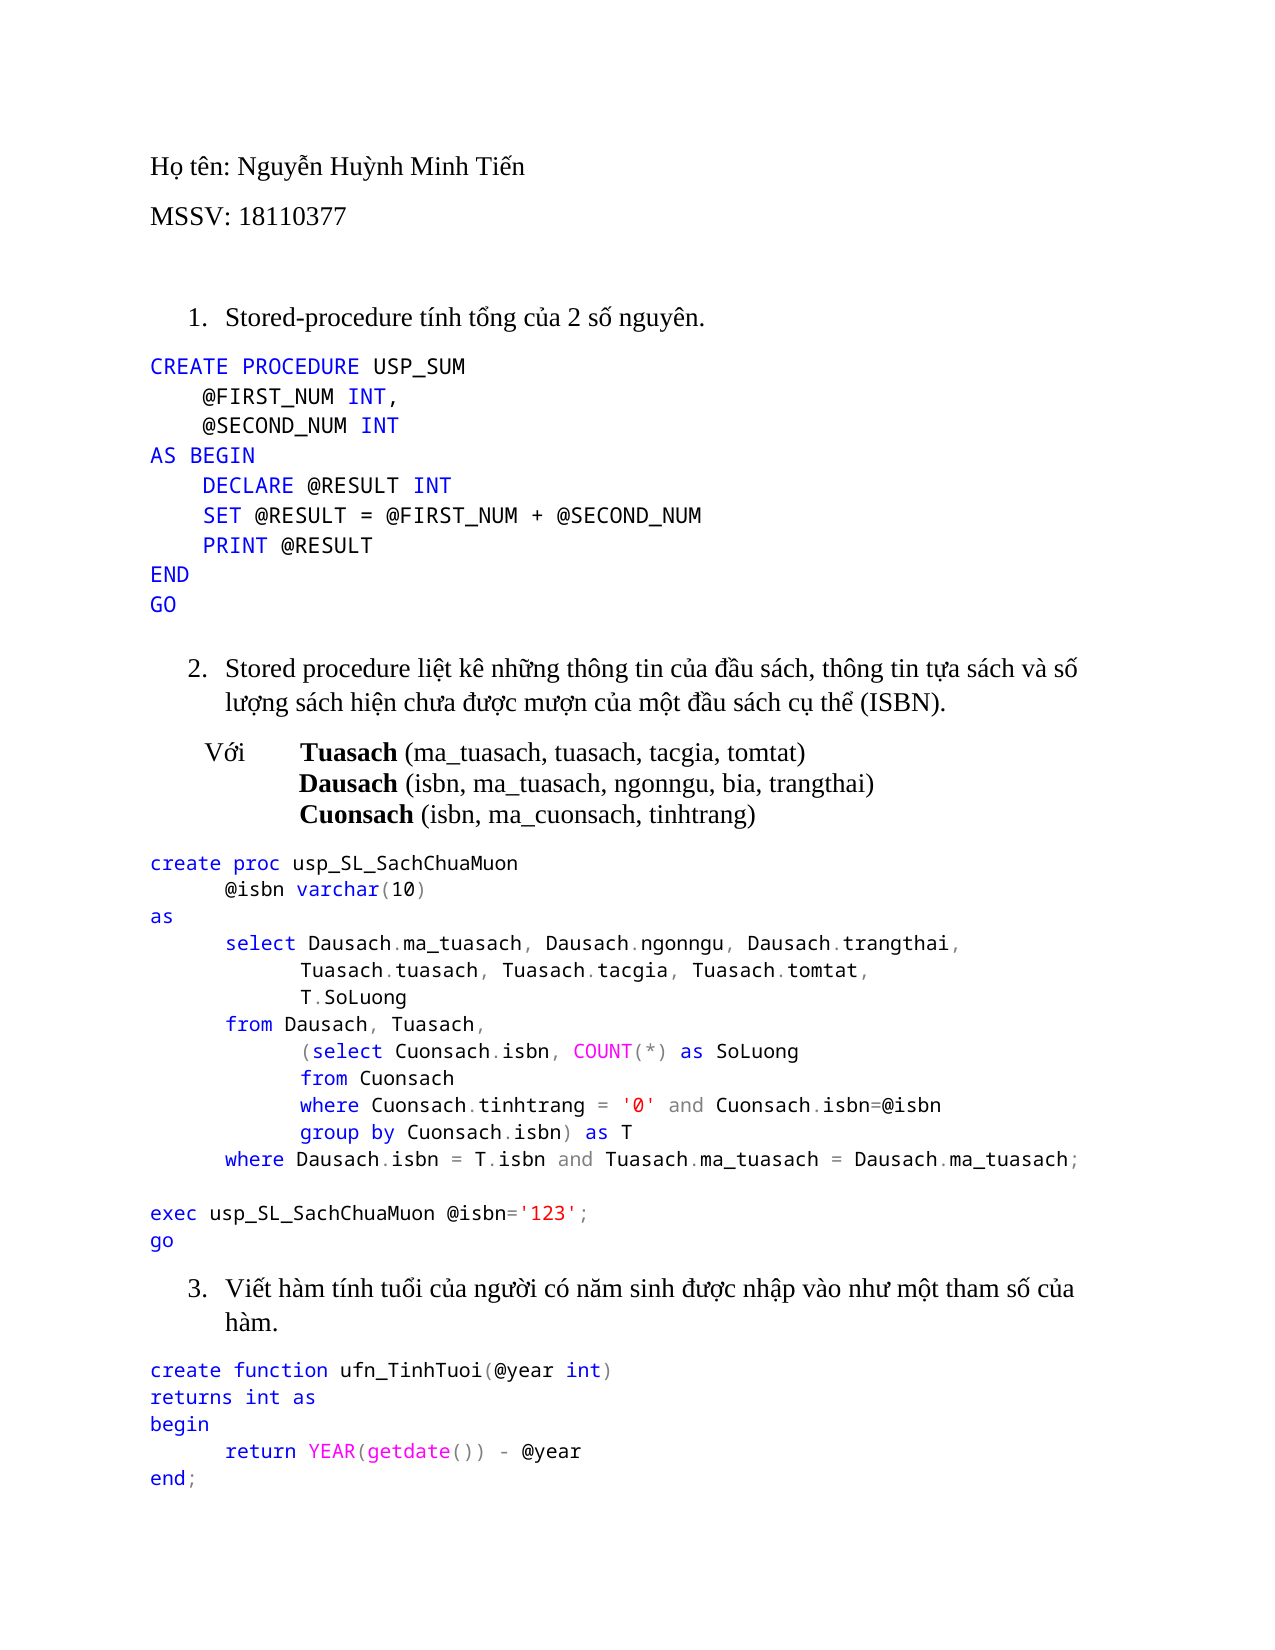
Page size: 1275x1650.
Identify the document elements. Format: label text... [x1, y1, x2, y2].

text SET @RESULT = @FIRST_NUM + @SECOND_NUM [150, 500, 1125, 529]
text AS BEGIN [150, 440, 1125, 470]
text CREATE PROCEDURE USP_SUM [150, 351, 1125, 381]
text returns int as [150, 1383, 1125, 1410]
text Dausach (isbn, ma_tuasach, ngonngu, bia, trangthai) [150, 767, 1125, 798]
text select Dausach.ma_tuasach, Dausach.ngonngu, Dausach.trangthai, [150, 930, 1125, 957]
text Tuasach.tuasach, Tuasach.tacgia, Tuasach.tomtat, [150, 957, 1125, 984]
text begin [150, 1410, 1125, 1437]
text from Dausach, Tuasach, [150, 1011, 1125, 1038]
text as [150, 903, 1125, 930]
text GO [150, 589, 1125, 619]
text Họ tên: Nguyễn Huỳnh Minh Tiến [150, 150, 1125, 181]
text @FIRST_NUM INT, [150, 381, 1125, 410]
list Cuonsach (isbn, ma_cuonsach, tinhtrang) [225, 798, 1125, 830]
list Stored procedure liệt kê những thông tin của đầu sách, thông tin tựa sách và số lượng sách hiện chưa được mượn của một đầu sách cụ thể (ISBN). [187, 652, 1125, 717]
list Viết hàm tính tuổi của người có năm sinh được nhập vào như một tham số của hàm. [187, 1272, 1125, 1337]
text return YEAR(getdate()) - @year [150, 1437, 1125, 1464]
text @SECOND_NUM INT [150, 410, 1125, 440]
text @isbn varchar(10) [150, 876, 1125, 903]
text (select Cuonsach.isbn, COUNT(*) as SoLuong [150, 1038, 1125, 1064]
text DECLARE @RESULT INT [150, 470, 1125, 500]
text exec usp_SL_SachChuaMuon @isbn='123'; [150, 1199, 1125, 1226]
text MSSV: 18110377 [150, 200, 1125, 231]
text go [150, 1226, 1125, 1253]
text Với Tuasach (ma_tuasach, tuasach, tacgia, tomtat) [150, 736, 1125, 767]
list Stored-procedure tính tổng của 2 số nguyên. [187, 301, 1125, 332]
text create function ufn_TinhTuoi(@year int) [150, 1356, 1125, 1383]
text where Cuonsach.tinhtrang = '0' and Cuonsach.isbn=@isbn [150, 1092, 1125, 1118]
text PRINT @RESULT [150, 529, 1125, 559]
text group by Cuonsach.isbn) as T [150, 1118, 1125, 1146]
text create proc usp_SL_SachChuaMuon [150, 849, 1125, 876]
text end; [150, 1464, 1125, 1491]
text from Cuonsach [150, 1064, 1125, 1092]
text T.SoLuong [150, 984, 1125, 1011]
text where Dausach.isbn = T.isbn and Tuasach.ma_tuasach = Dausach.ma_tuasach; [150, 1146, 1125, 1172]
text END [150, 559, 1125, 589]
